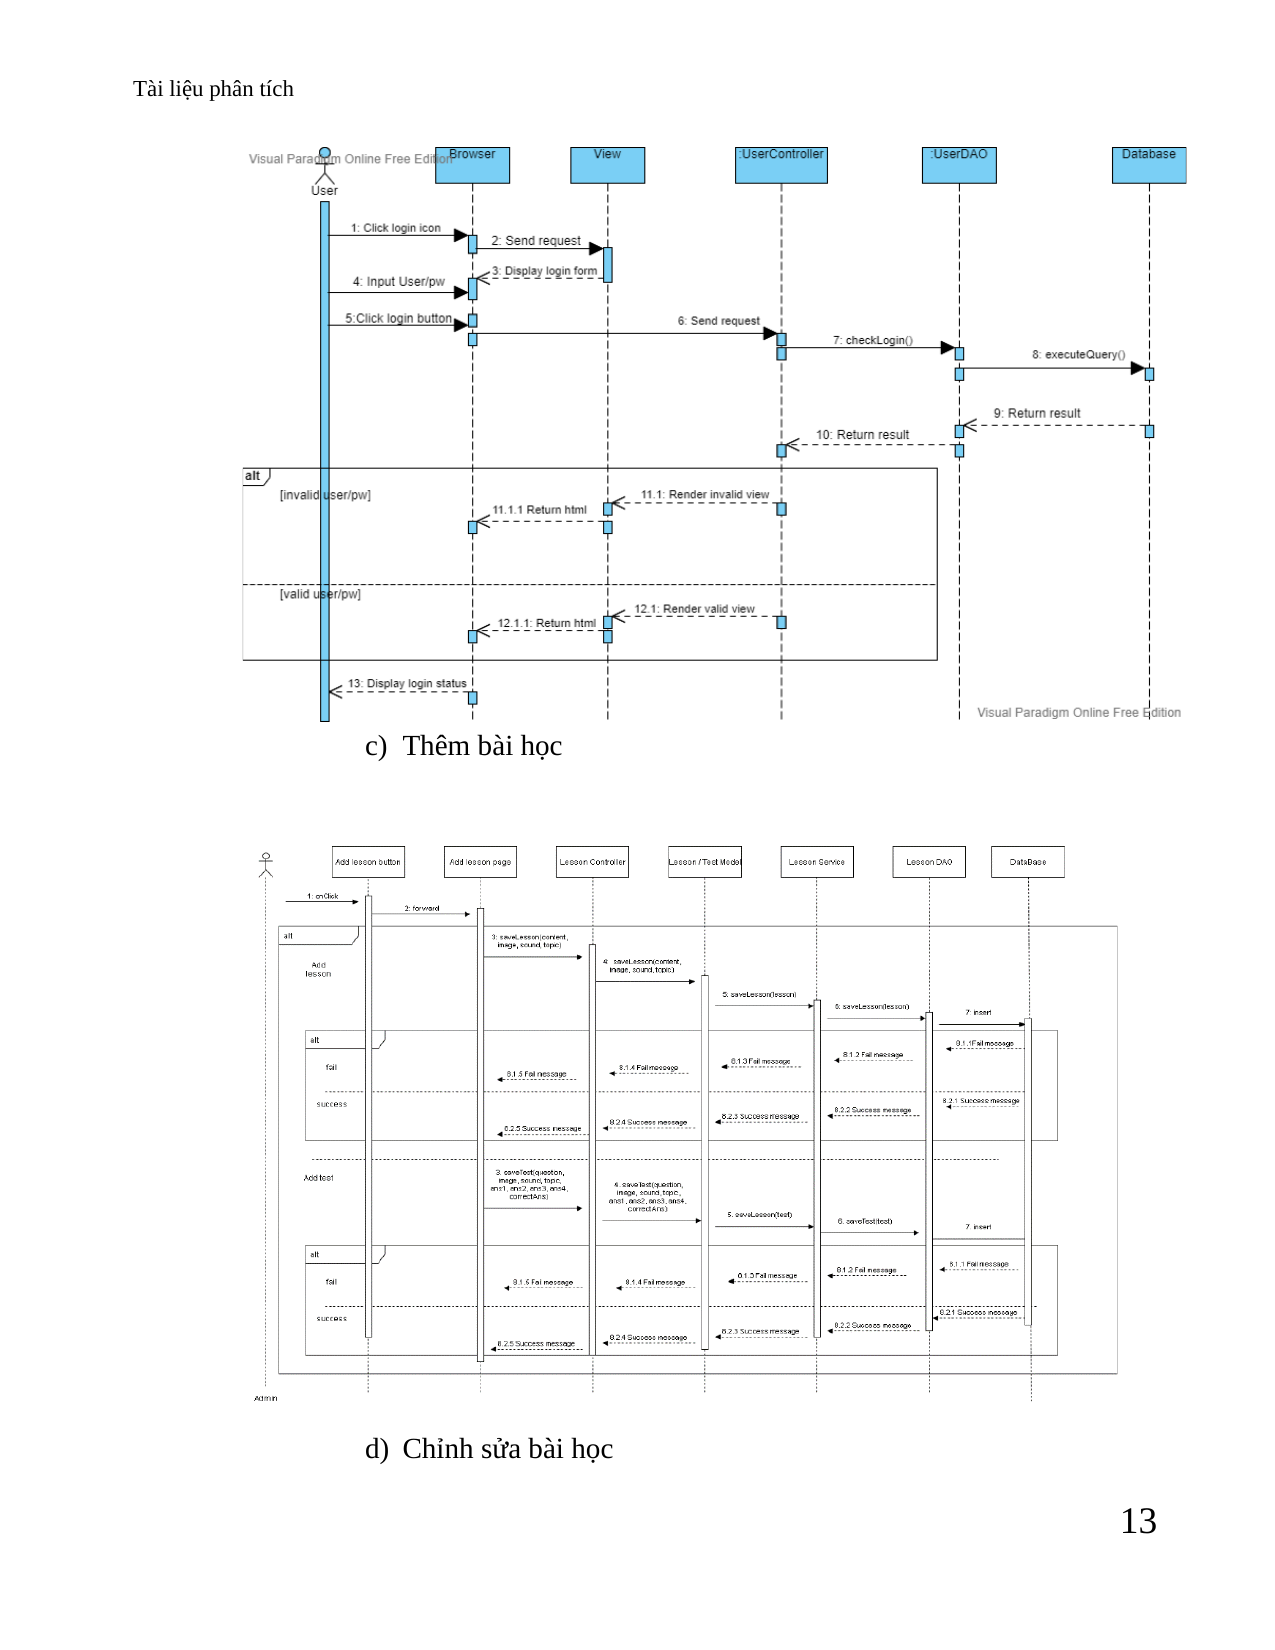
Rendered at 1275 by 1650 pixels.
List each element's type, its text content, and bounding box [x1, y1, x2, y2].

list Thêm bài học [365, 728, 1157, 761]
list Chỉnh sửa bài học [365, 1431, 1157, 1465]
picture [242, 147, 1187, 722]
picture [252, 846, 1118, 1405]
